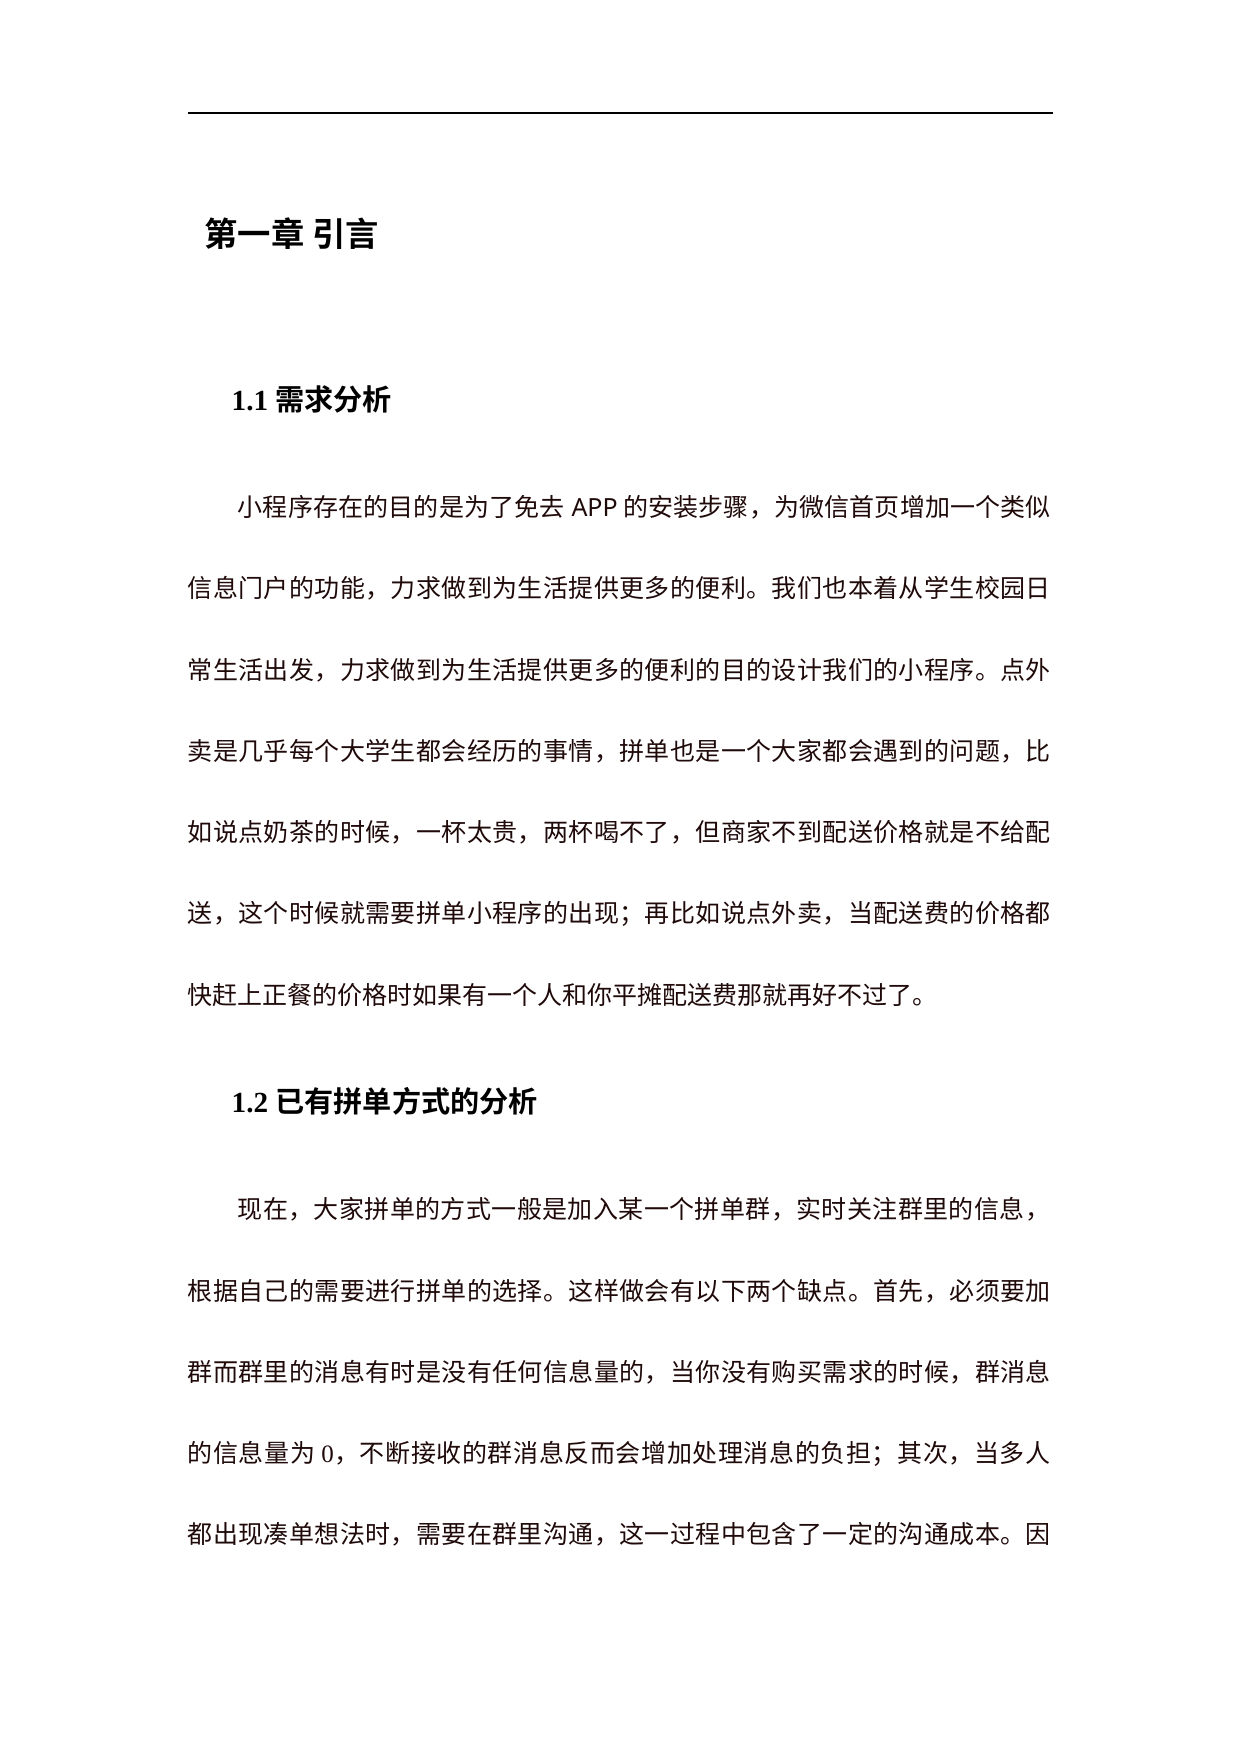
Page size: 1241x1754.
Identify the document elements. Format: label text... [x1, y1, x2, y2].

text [187, 1176, 1053, 1566]
subtitle 第一章 引言 [187, 199, 1053, 264]
subtitle 1.1 需求分析 [187, 365, 1053, 430]
subtitle 1.2 已有拼单方式的分析 [187, 1067, 1053, 1132]
text 小程序存在的目的是为了免去APP的安装步骤，为微信首页增加一个类似信息门户的功能，力求做到为生活提供更多的便利。我们也本着从学生校园日常生活出发，力求做到为生活提供更多的便利的目的设计我们的小程序。点外卖是几乎每个大学生都会经历的事情，拼单也是一个大家都会遇到的问题，比如说点奶茶的时候，一杯太贵，两杯喝不了，但商家不到配送价格就是不给配送，这个时候就需要拼单小程序的出现；再比如说点外卖，当配送费的价格都快赶上正餐的价格时如果有一个人和你平摊配送费那就再好不过了。 [187, 473, 1053, 1026]
